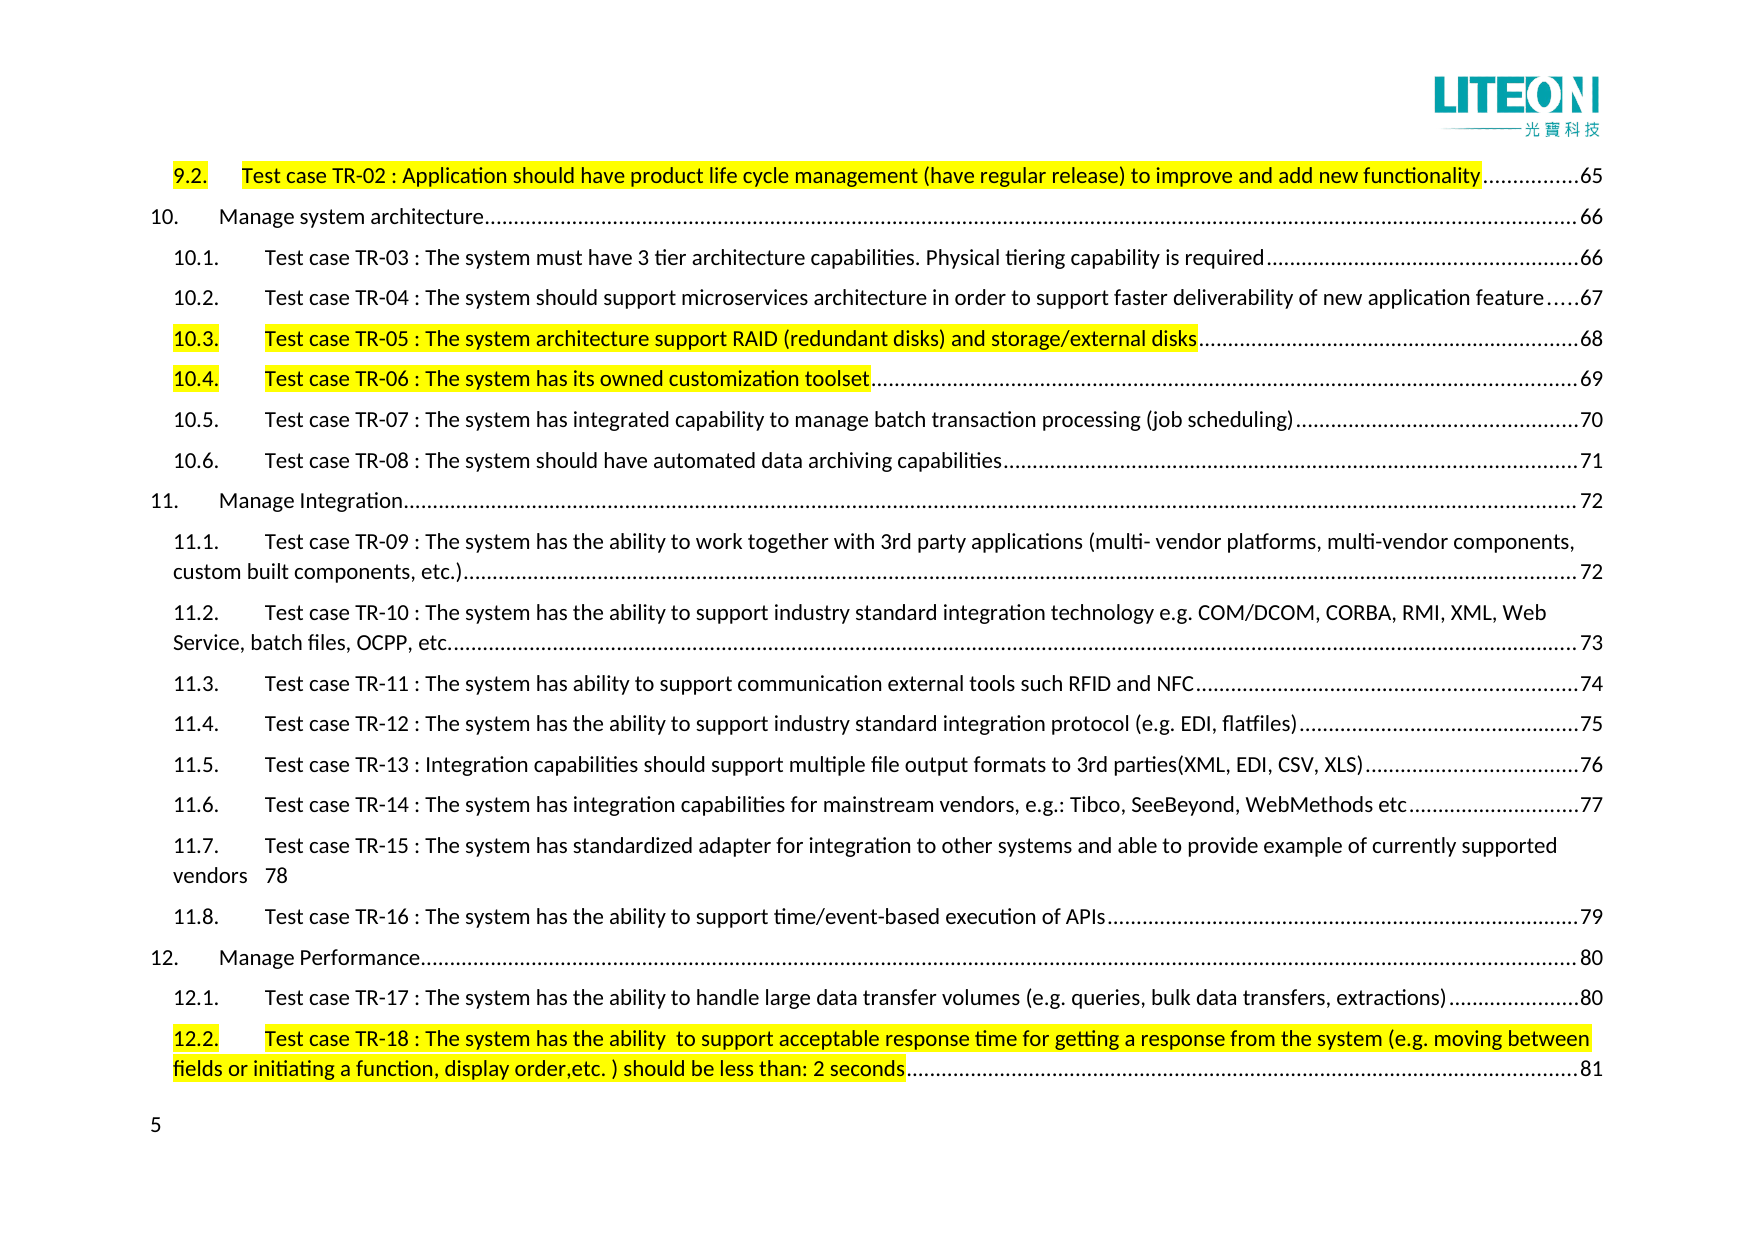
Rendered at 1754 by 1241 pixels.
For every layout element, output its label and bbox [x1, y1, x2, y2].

picture [1429, 73, 1604, 139]
